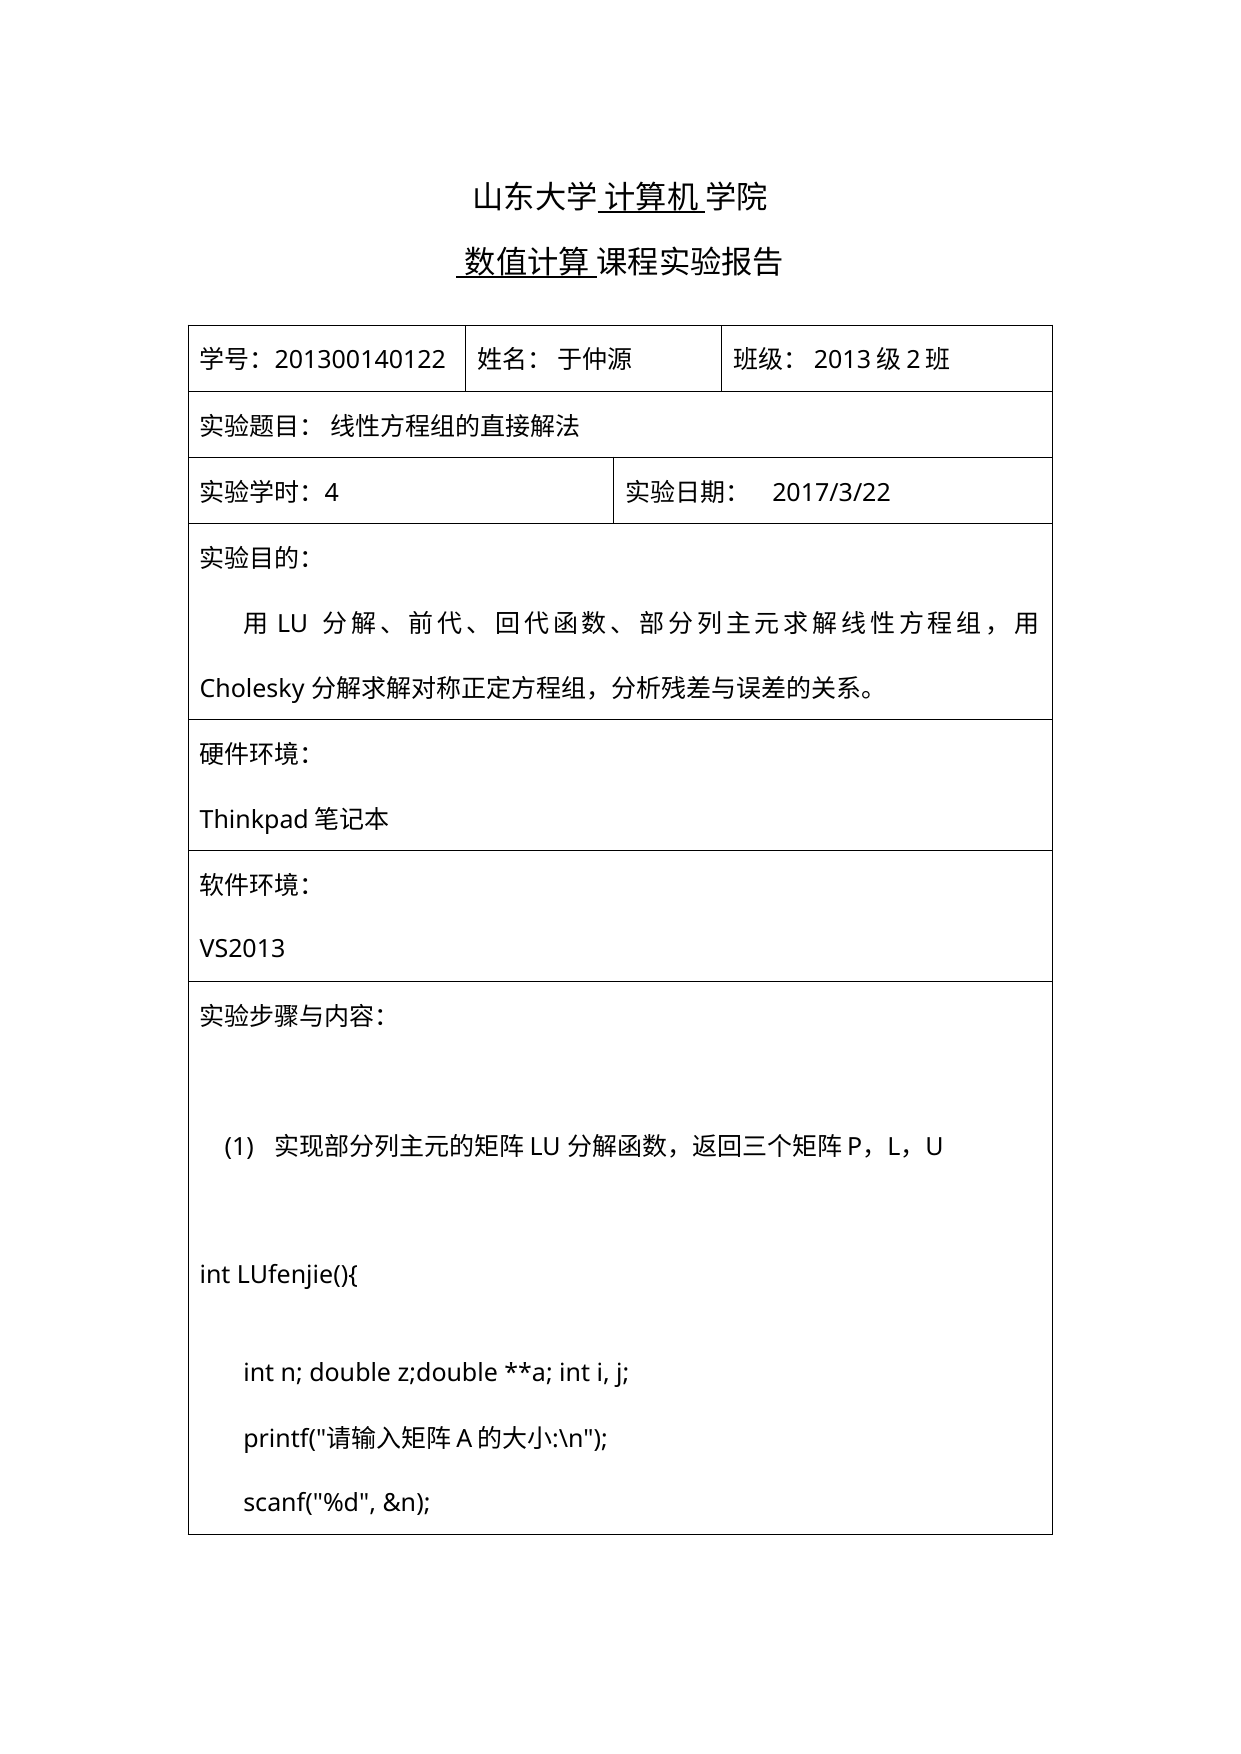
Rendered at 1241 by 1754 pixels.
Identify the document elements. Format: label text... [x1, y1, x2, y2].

table_cell 实验目的： 用LU 分解、前代、回代函数、部分列主元求解线性方程组，用Cholesky 分解求解对称正定方程组，分析残差与误差的关系。 [189, 524, 1052, 719]
table_cell 软件环境： VS2013 [189, 851, 1052, 981]
table_header 学号：201300140122 [189, 326, 465, 391]
table_cell 实验题目： 线性方程组的直接解法 [189, 392, 1052, 457]
table_cell 硬件环境： Thinkpad 笔记本 [189, 720, 1052, 850]
table_cell 实验学时：4 [189, 458, 613, 523]
text 数值计算 课程实验报告 [187, 227, 1053, 292]
table_header 班级： 2013级2班 [722, 326, 1052, 391]
table_cell 实验日期： 2017/3/22 [614, 458, 1052, 523]
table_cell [189, 982, 1052, 1534]
text 山东大学 计算机 学院 [187, 162, 1053, 227]
table_header 姓名： 于仲源 [466, 326, 721, 391]
